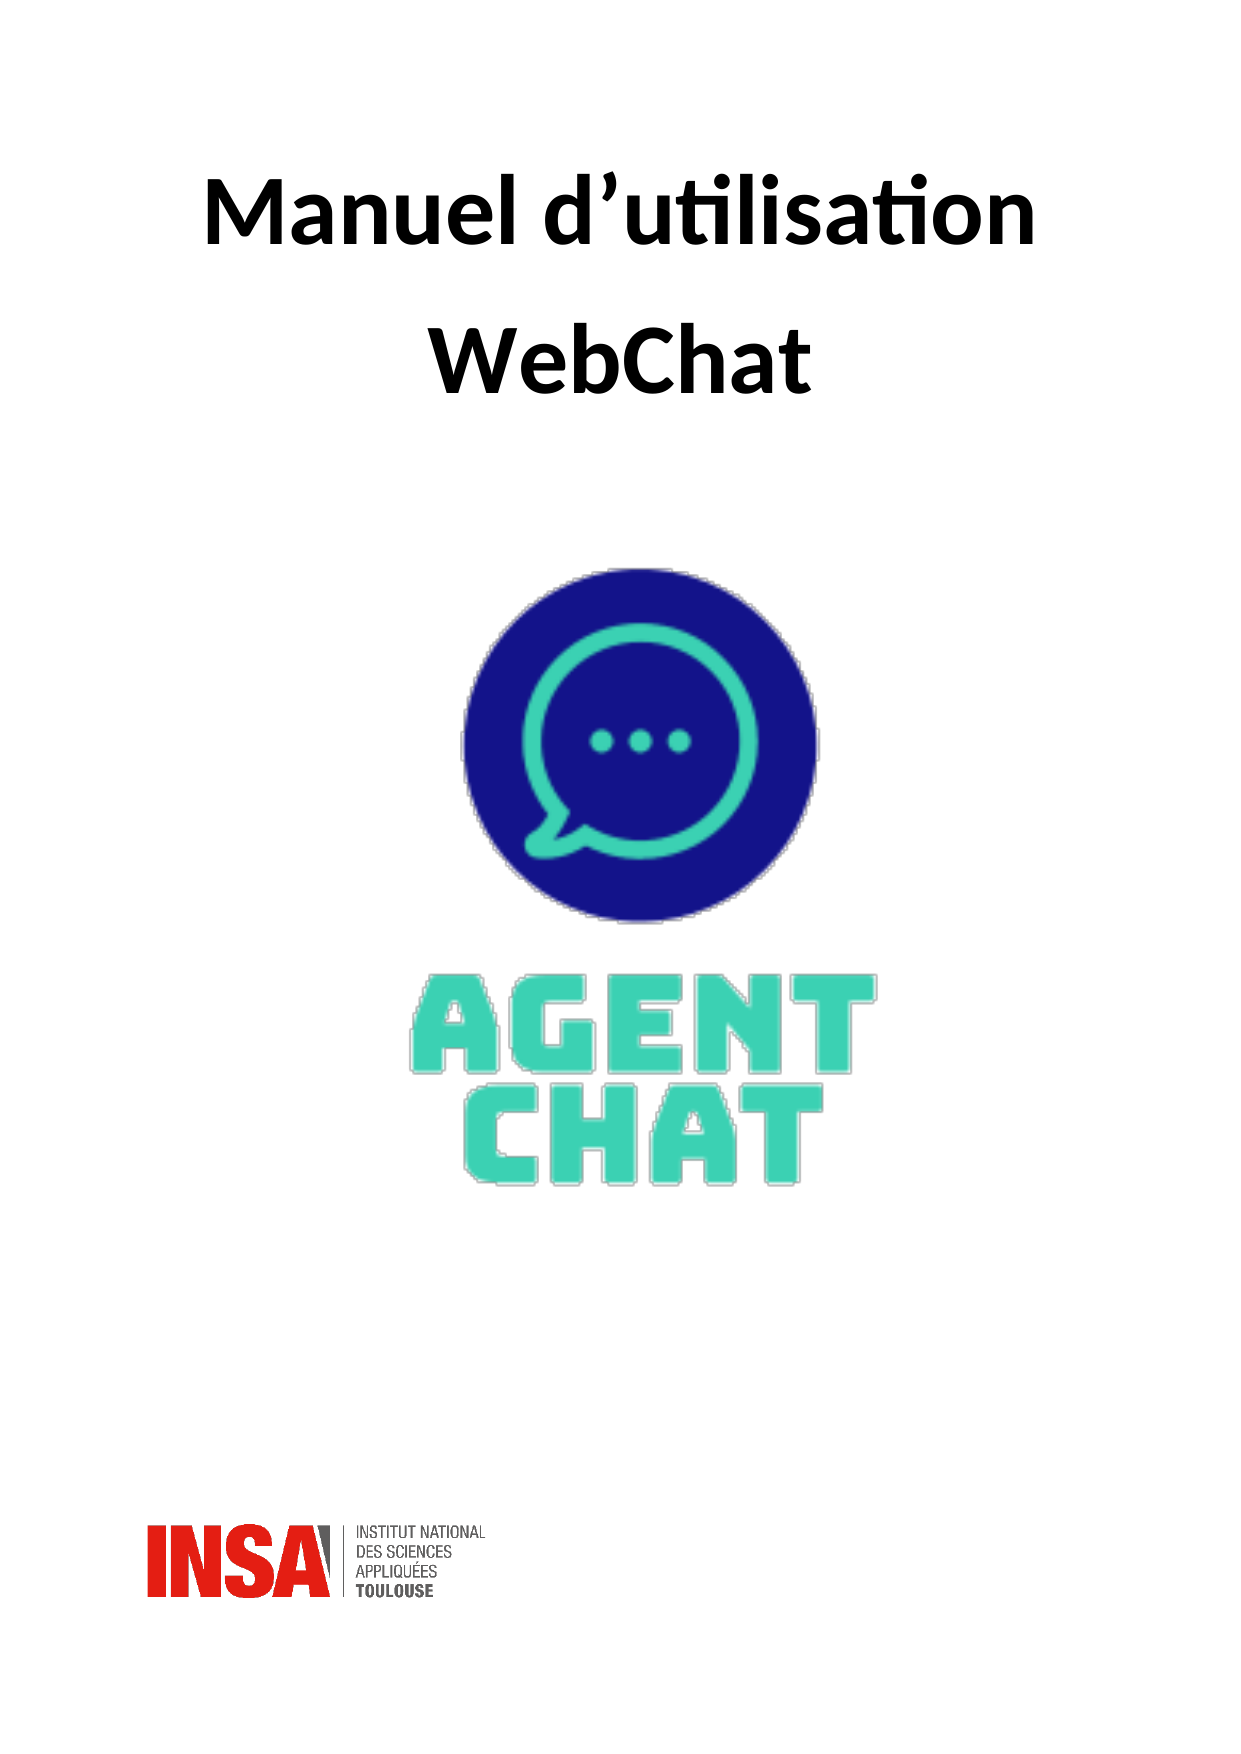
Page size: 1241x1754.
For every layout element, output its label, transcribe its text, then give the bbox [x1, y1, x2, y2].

picture [147, 1524, 486, 1598]
picture [328, 538, 913, 1225]
text WebChat [148, 296, 1093, 418]
text Manuel d’utilisation [148, 148, 1093, 270]
